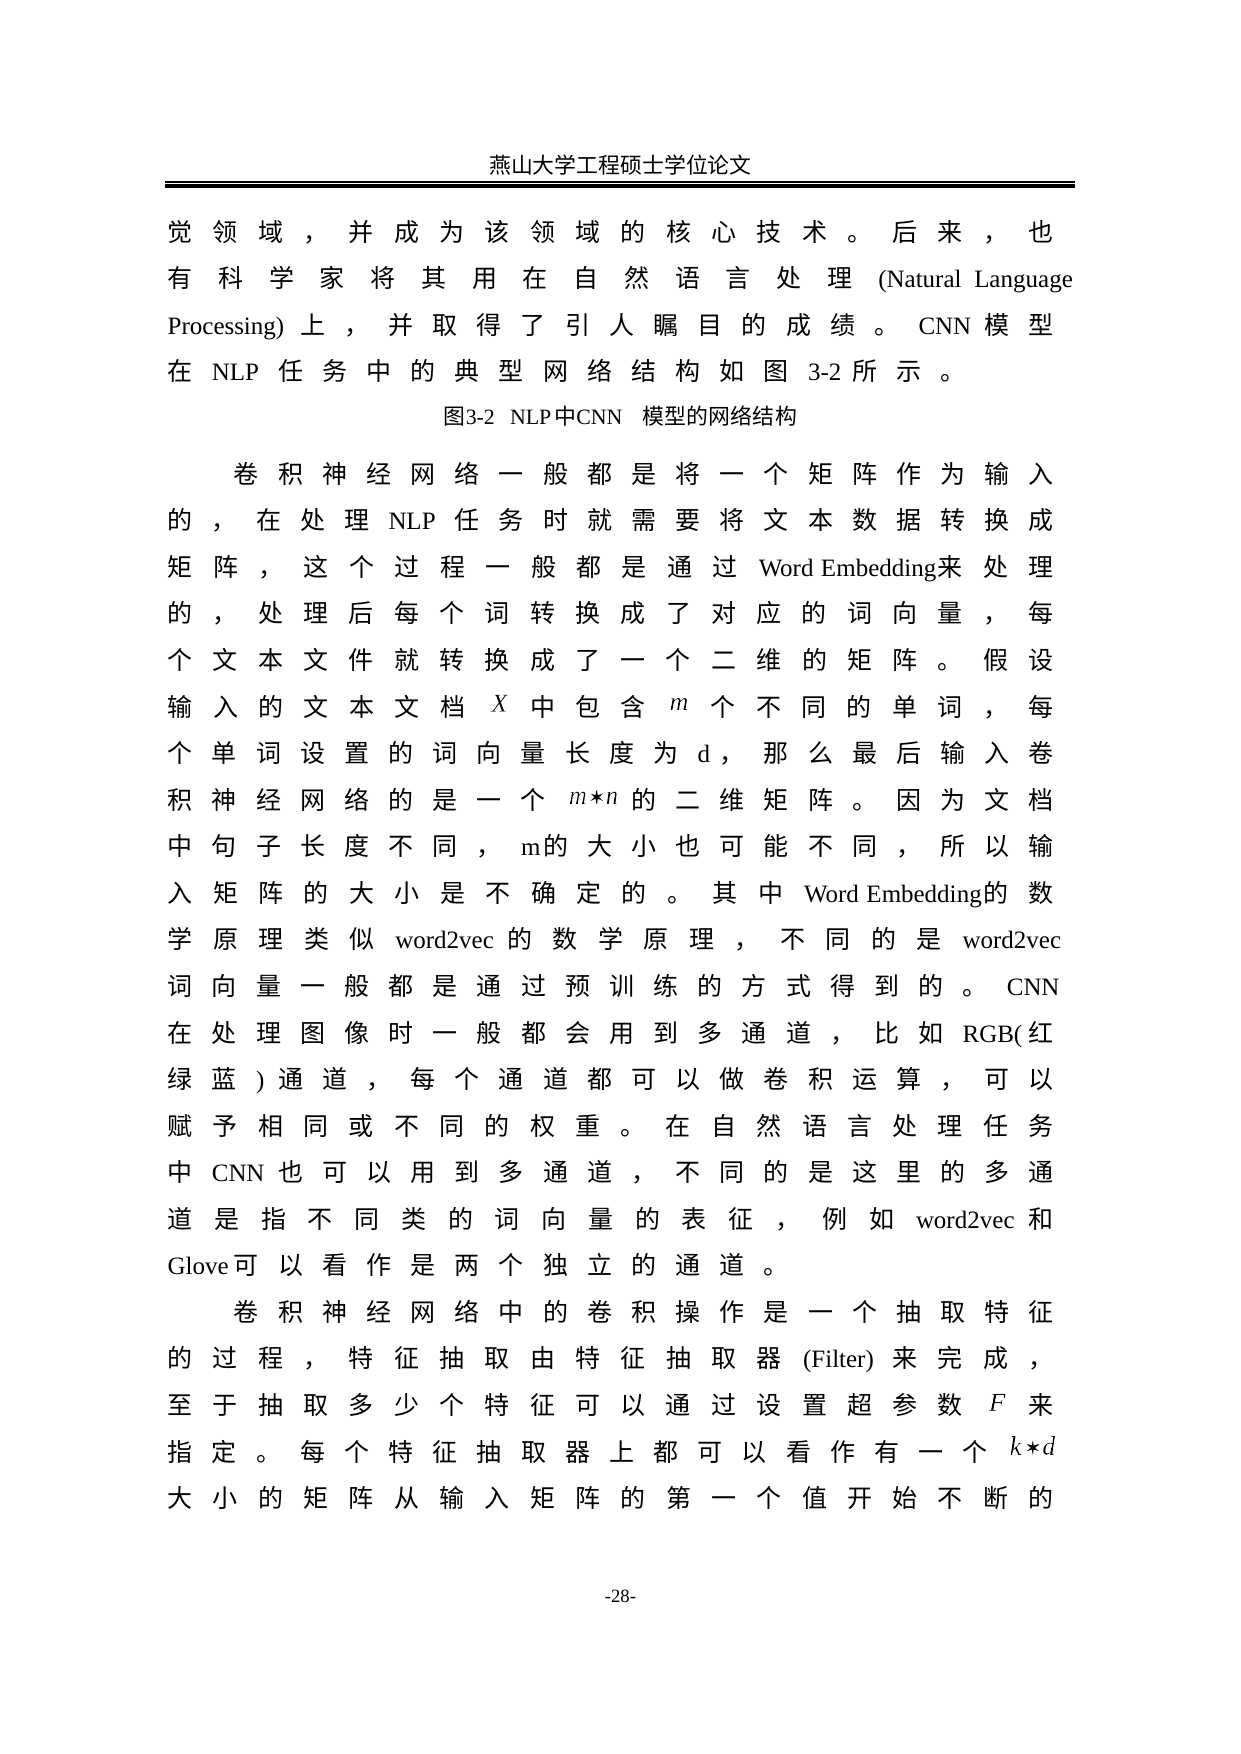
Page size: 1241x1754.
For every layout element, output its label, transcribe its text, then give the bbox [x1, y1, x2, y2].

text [167, 1287, 1073, 1520]
text NLP中CNN模型的网络结构 [167, 393, 1073, 440]
text 卷积神经网络一般都是将一个矩阵作为输入的，在处理NLP任务时就需要将文本数据转换成矩阵，这个过程一般都是通过Word Embedding来处理的，处理后每个词转换成了对应的词向量，每个文本文件就转换成了一个二维的矩阵。假设输入的文本文档中包含个不同的单词，每个单词设置的词向量长度为d，那么最后输入卷积神经网络的是一个的二维矩阵。因为文档中句子长度不同，m的大小也可能不同，所以输入矩阵的大小是不确定的。其中Word Embedding的数学原理类似word2vec的数学原理，不同的是word2vec词向量一般都是通过预训练的方式得到的。CNN在处理图像时一般都会用到多通道，比如RGB(红绿蓝)通道，每个通道都可以做卷积运算，可以赋予相同或不同的权重。在自然语言处理任务中CNN也可以用到多通道，不同的是这里的多通道是指不同类的词向量的表征，例如word2vec和Glove可以看作是两个独立的通道。 [167, 449, 1073, 1287]
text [167, 207, 1073, 393]
